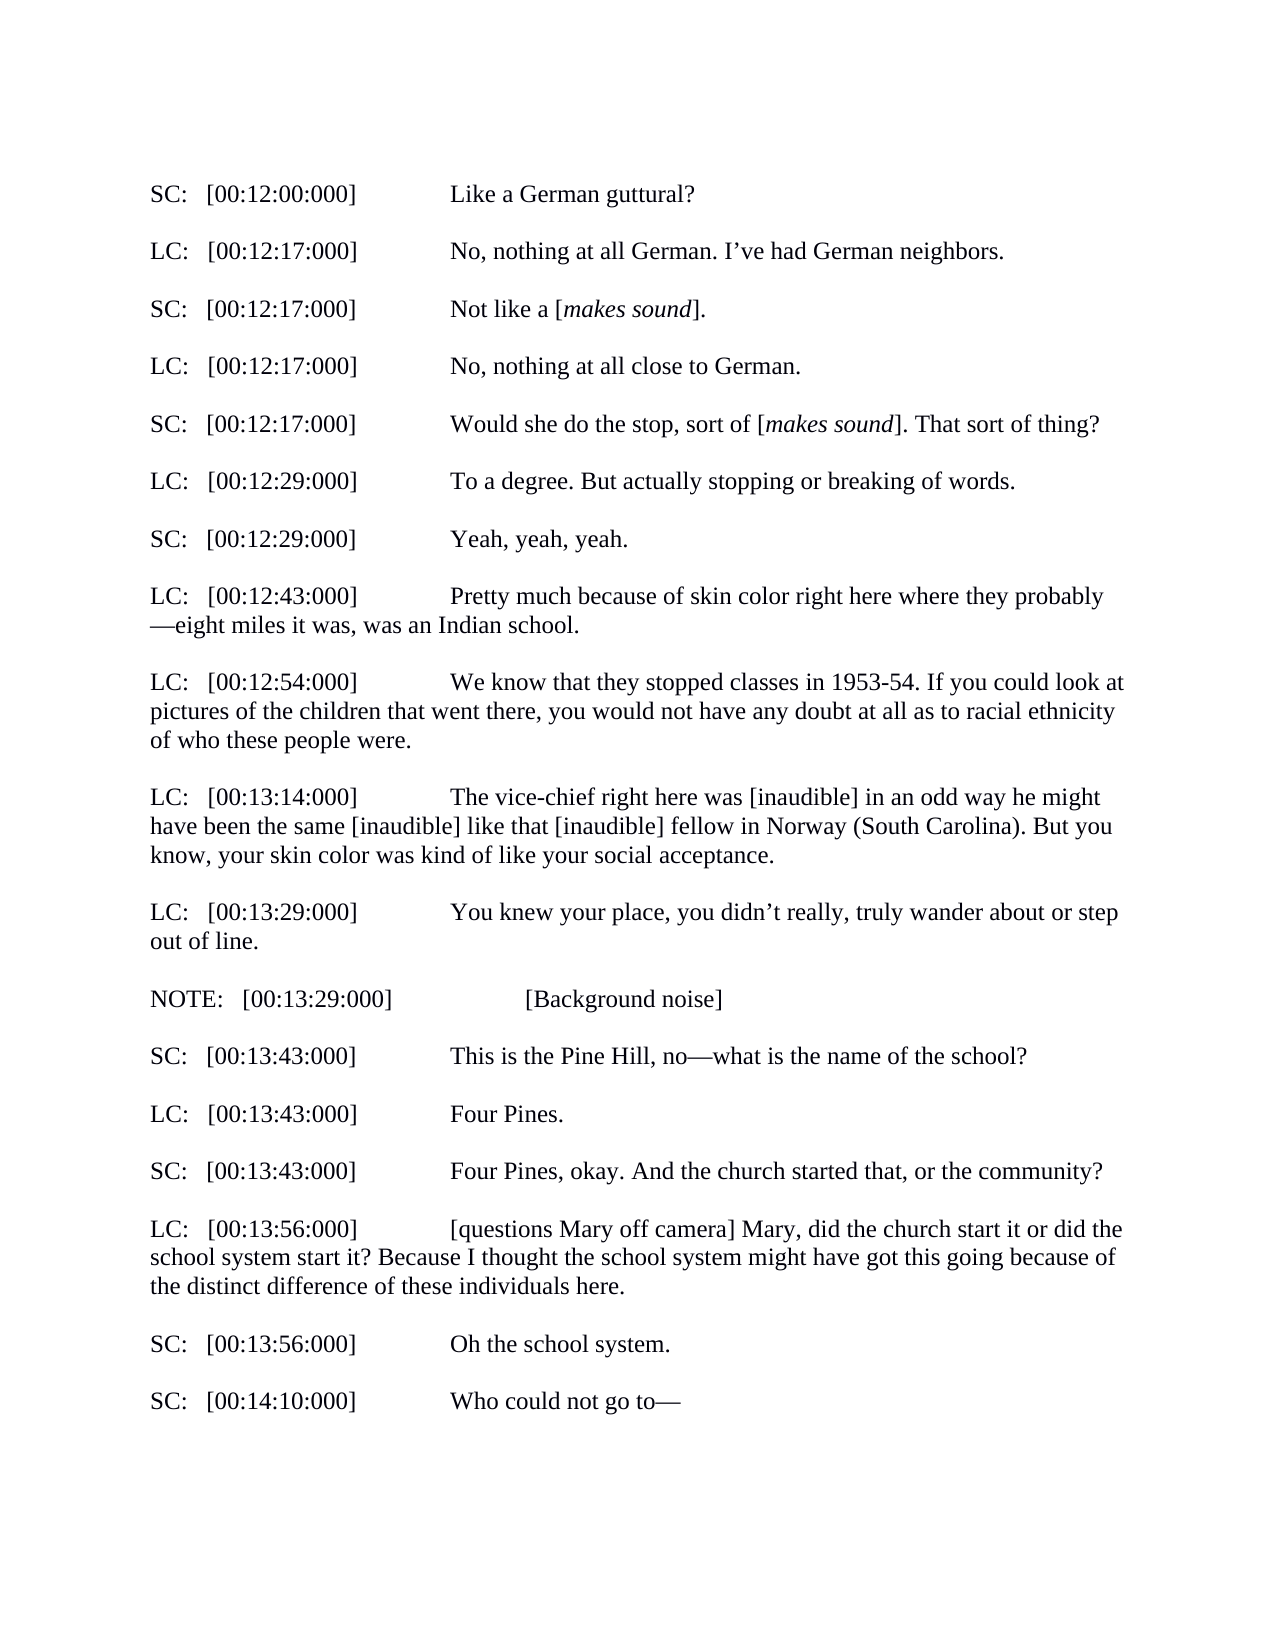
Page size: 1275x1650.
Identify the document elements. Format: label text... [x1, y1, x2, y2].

text SC: [00:12:29:000] Yeah, yeah, yeah. [150, 524, 1125, 552]
text LC: [00:13:43:000] Four Pines. [150, 1099, 1125, 1127]
text SC: [00:12:17:000] Would she do the stop, sort of [makes sound]. That sort of thing? [150, 409, 1125, 437]
text LC: [00:12:43:000] Pretty much because of skin color right here where they probably—eight miles it was, was an Indian school. [150, 581, 1125, 639]
text LC: [00:12:54:000] We know that they stopped classes in 1953-54. If you could look at pictures of the children that went there, you would not have any doubt at all as to racial ethnicity of who these people were. [150, 667, 1125, 754]
text SC: [00:12:17:000] Not like a [makes sound]. [150, 294, 1125, 322]
text SC: [00:14:10:000] Who could not go to— [150, 1386, 1125, 1415]
text LC: [00:13:14:000] The vice-chief right here was [inaudible] in an odd way he might have been the same [inaudible] like that [inaudible] fellow in Norway (South Carolina). But you know, your skin color was kind of like your social acceptance. [150, 782, 1125, 869]
text LC: [00:13:29:000] You knew your place, you didn’t really, truly wander about or step out of line. [150, 897, 1125, 955]
text SC: [00:13:56:000] Oh the school system. [150, 1329, 1125, 1357]
text LC: [00:12:29:000] To a degree. But actually stopping or breaking of words. [150, 466, 1125, 495]
text SC: [00:12:00:000] Like a German guttural? [150, 179, 1125, 207]
text LC: [00:12:17:000] No, nothing at all close to German. [150, 351, 1125, 380]
text LC: [00:12:17:000] No, nothing at all German. I’ve had German neighbors. [150, 236, 1125, 265]
text NOTE: [00:13:29:000] [Background noise] [150, 984, 1125, 1012]
text SC: [00:13:43:000] This is the Pine Hill, no—what is the name of the school? [150, 1041, 1125, 1070]
text SC: [00:13:43:000] Four Pines, okay. And the church started that, or the community? [150, 1156, 1125, 1185]
text LC: [00:13:56:000] [questions Mary off camera] Mary, did the church start it or did the school system start it? Because I thought the school system might have got this going because of the distinct difference of these individuals here. [150, 1214, 1125, 1300]
